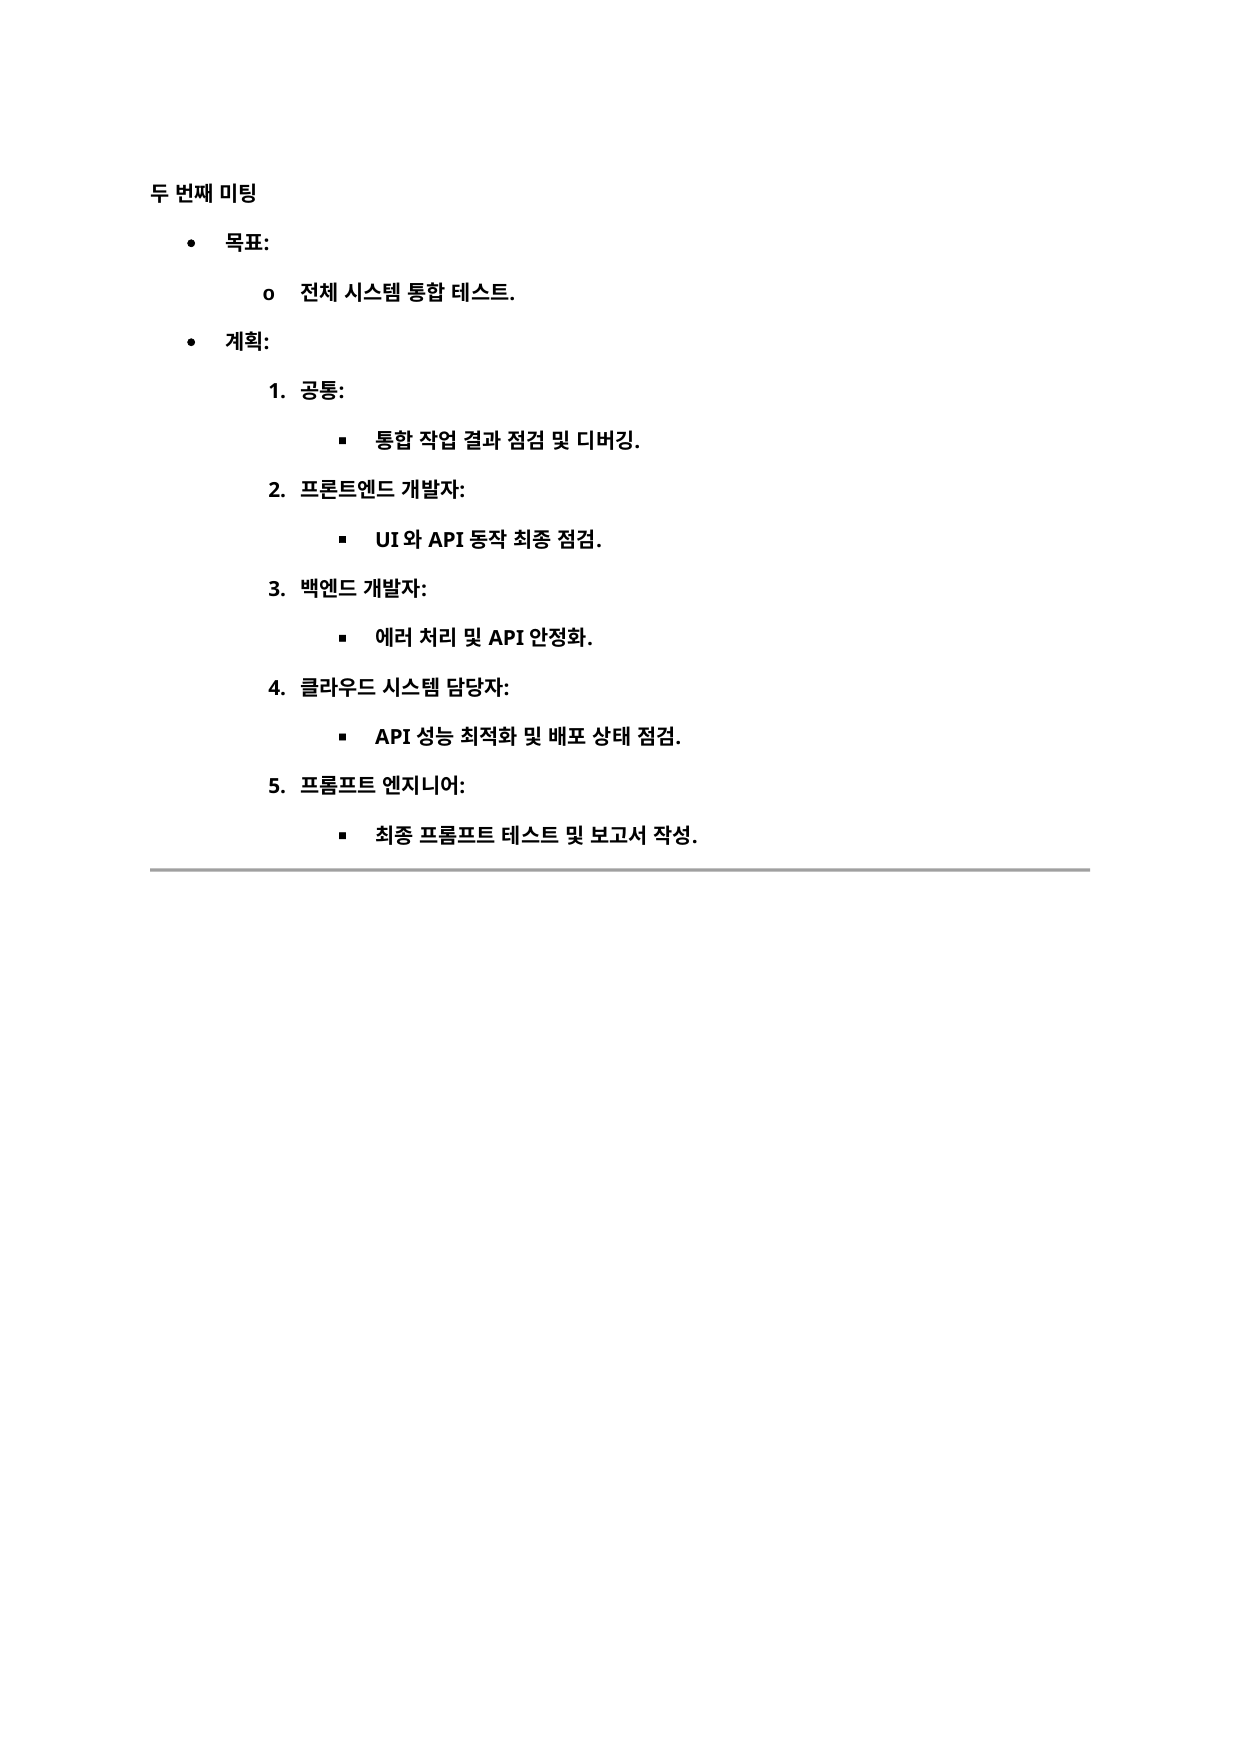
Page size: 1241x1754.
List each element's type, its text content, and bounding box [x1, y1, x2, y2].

list 프론트엔드 개발자: [268, 473, 1090, 504]
list 공통: [268, 375, 1090, 405]
list 에러 처리 및 API 안정화. [337, 622, 1090, 652]
list 최종 프롬프트 테스트 및 보고서 작성. [337, 819, 1090, 849]
list 클라우드 시스템 담당자: [268, 671, 1090, 701]
list 계획: [187, 325, 1090, 356]
list 통합 작업 결과 점검 및 디버깅. [337, 424, 1090, 454]
list API 성능 최적화 및 배포 상태 점검. [337, 720, 1090, 751]
list 목표: [187, 226, 1090, 257]
list 전체 시스템 통합 테스트. [262, 276, 1090, 306]
list UI와 API 동작 최종 점검. [337, 523, 1090, 553]
list 프롬프트 엔지니어: [268, 770, 1090, 800]
text 두 번째 미팅 [150, 177, 1090, 207]
list 백엔드 개발자: [268, 572, 1090, 602]
